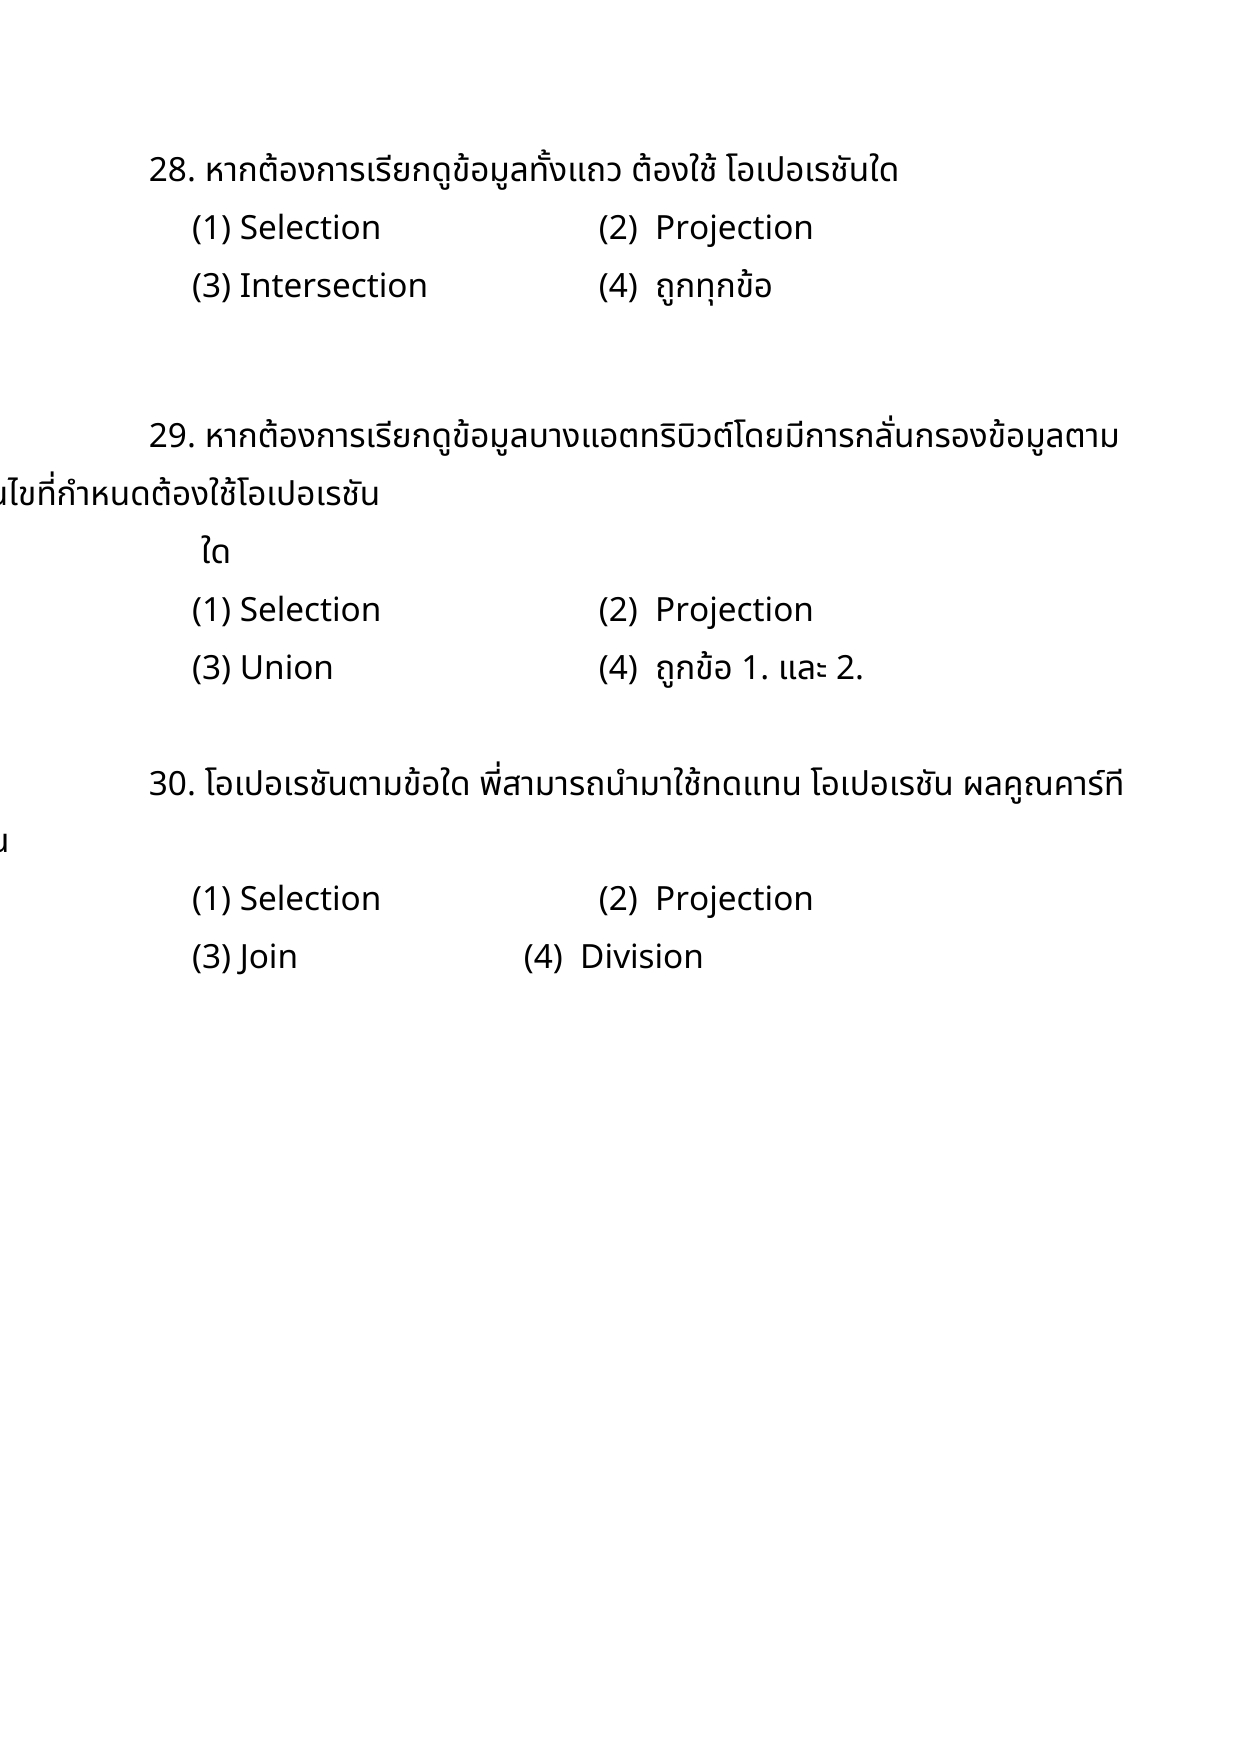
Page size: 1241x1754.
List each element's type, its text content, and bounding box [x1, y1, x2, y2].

text (3) Join (4) Division [0, 933, 1139, 984]
text (1) Selection (2) Projection [0, 586, 1139, 636]
text (1) Selection (2) Projection [0, 875, 1139, 926]
text 30. โอเปอเรชันตามข้อใด พี่สามารถนำมาใช้ทดแทน โอเปอเรชัน ผลคูณคาร์ทีเซียน [0, 759, 1139, 868]
text ใด [0, 528, 1139, 578]
text (3) Union (4) ถูกข้อ 1. และ 2. [0, 644, 1139, 694]
text 28. หากต้องการเรียกดูข้อมูลทั้งแถว ต้องใช้ โอเปอเรชันใด [0, 146, 1139, 197]
text (3) Intersection (4) ถูกทุกข้อ [0, 262, 1139, 313]
text 29. หากต้องการเรียกดูข้อมูลบางแอตทริบิวต์โดยมีการกลั่นกรองข้อมูลตามเงื่อนไขที่กำหนดต้องใช้โอเปอเรชัน [0, 412, 1139, 520]
text (1) Selection (2) Projection [0, 204, 1139, 255]
